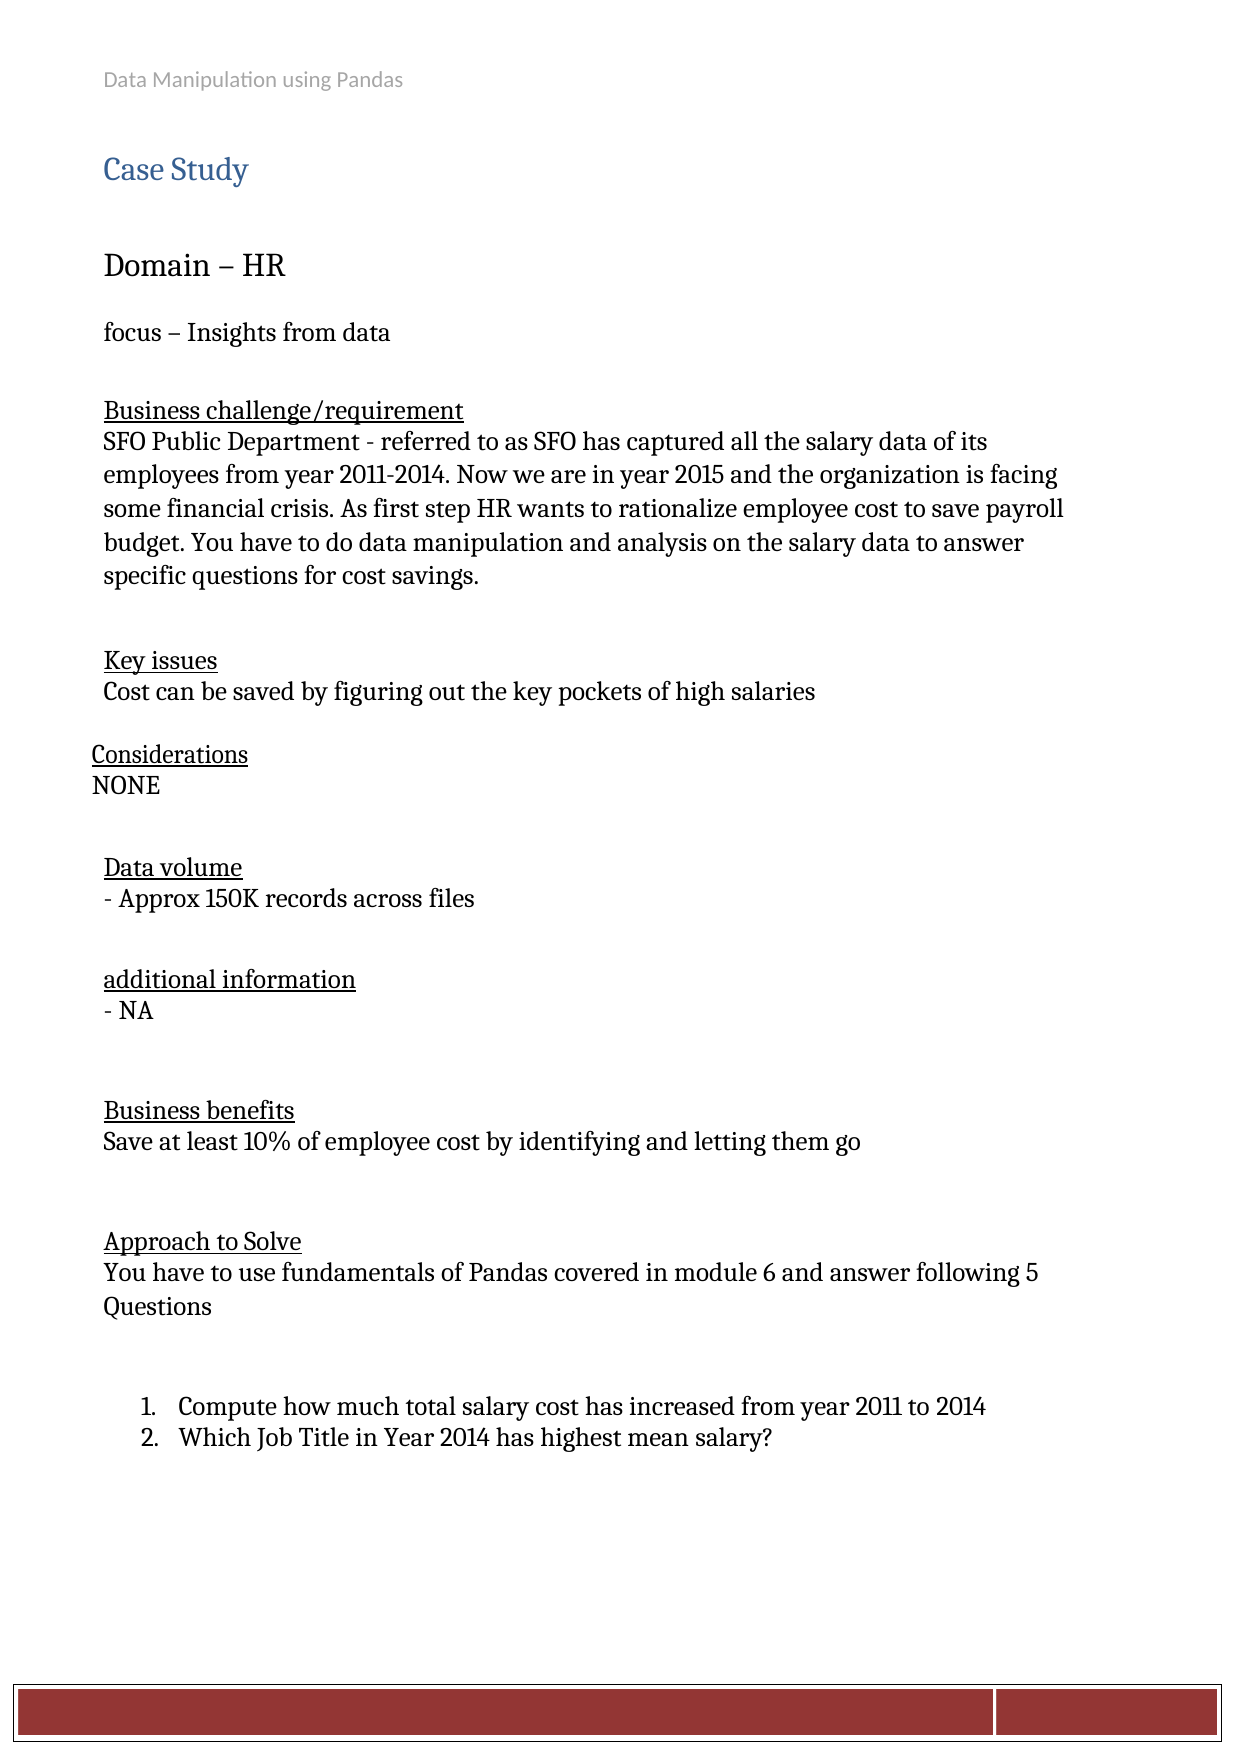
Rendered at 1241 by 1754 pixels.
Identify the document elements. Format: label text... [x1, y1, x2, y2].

picture [18, 1689, 993, 1735]
text Data volume [103, 852, 1103, 883]
list Which Job Title in Year 2014 has highest mean salary? [141, 1422, 1103, 1453]
text NONE [92, 770, 376, 801]
text Approach to Solve [103, 1226, 1103, 1257]
text Considerations [92, 739, 376, 770]
text SFO Public Department - referred to as SFO has captured all the salary data of its employees from year 2011-2014. Now we are in year 2015 and the organization is facing some financial crisis. As first step HR wants to rationalize employee cost to save payroll budget. You have to do data manipulation and analysis on the salary data to answer specific questions for cost savings. [103, 426, 1091, 591]
text You have to use fundamentals of Pandas covered in module 6 and answer following 5 Questions [103, 1257, 1103, 1322]
text focus – Insights from data [103, 317, 1103, 349]
picture [996, 1689, 1217, 1735]
text Business benefits [103, 1095, 1103, 1126]
list Compute how much total salary cost has increased from year 2011 to 2014 [141, 1391, 1103, 1422]
text additional information [103, 964, 1103, 995]
list NA [103, 995, 1103, 1026]
text Key issues [103, 645, 1103, 676]
text Cost can be saved by figuring out the key pockets of high salaries [103, 676, 1103, 708]
text Save at least 10% of employee cost by identifying and letting them go [103, 1126, 1103, 1157]
text Domain – HR [103, 246, 1103, 284]
text Business challenge/requirement [103, 395, 1103, 426]
list Approx 150K records across files [103, 883, 1103, 914]
subtitle Case Study [103, 150, 1103, 188]
